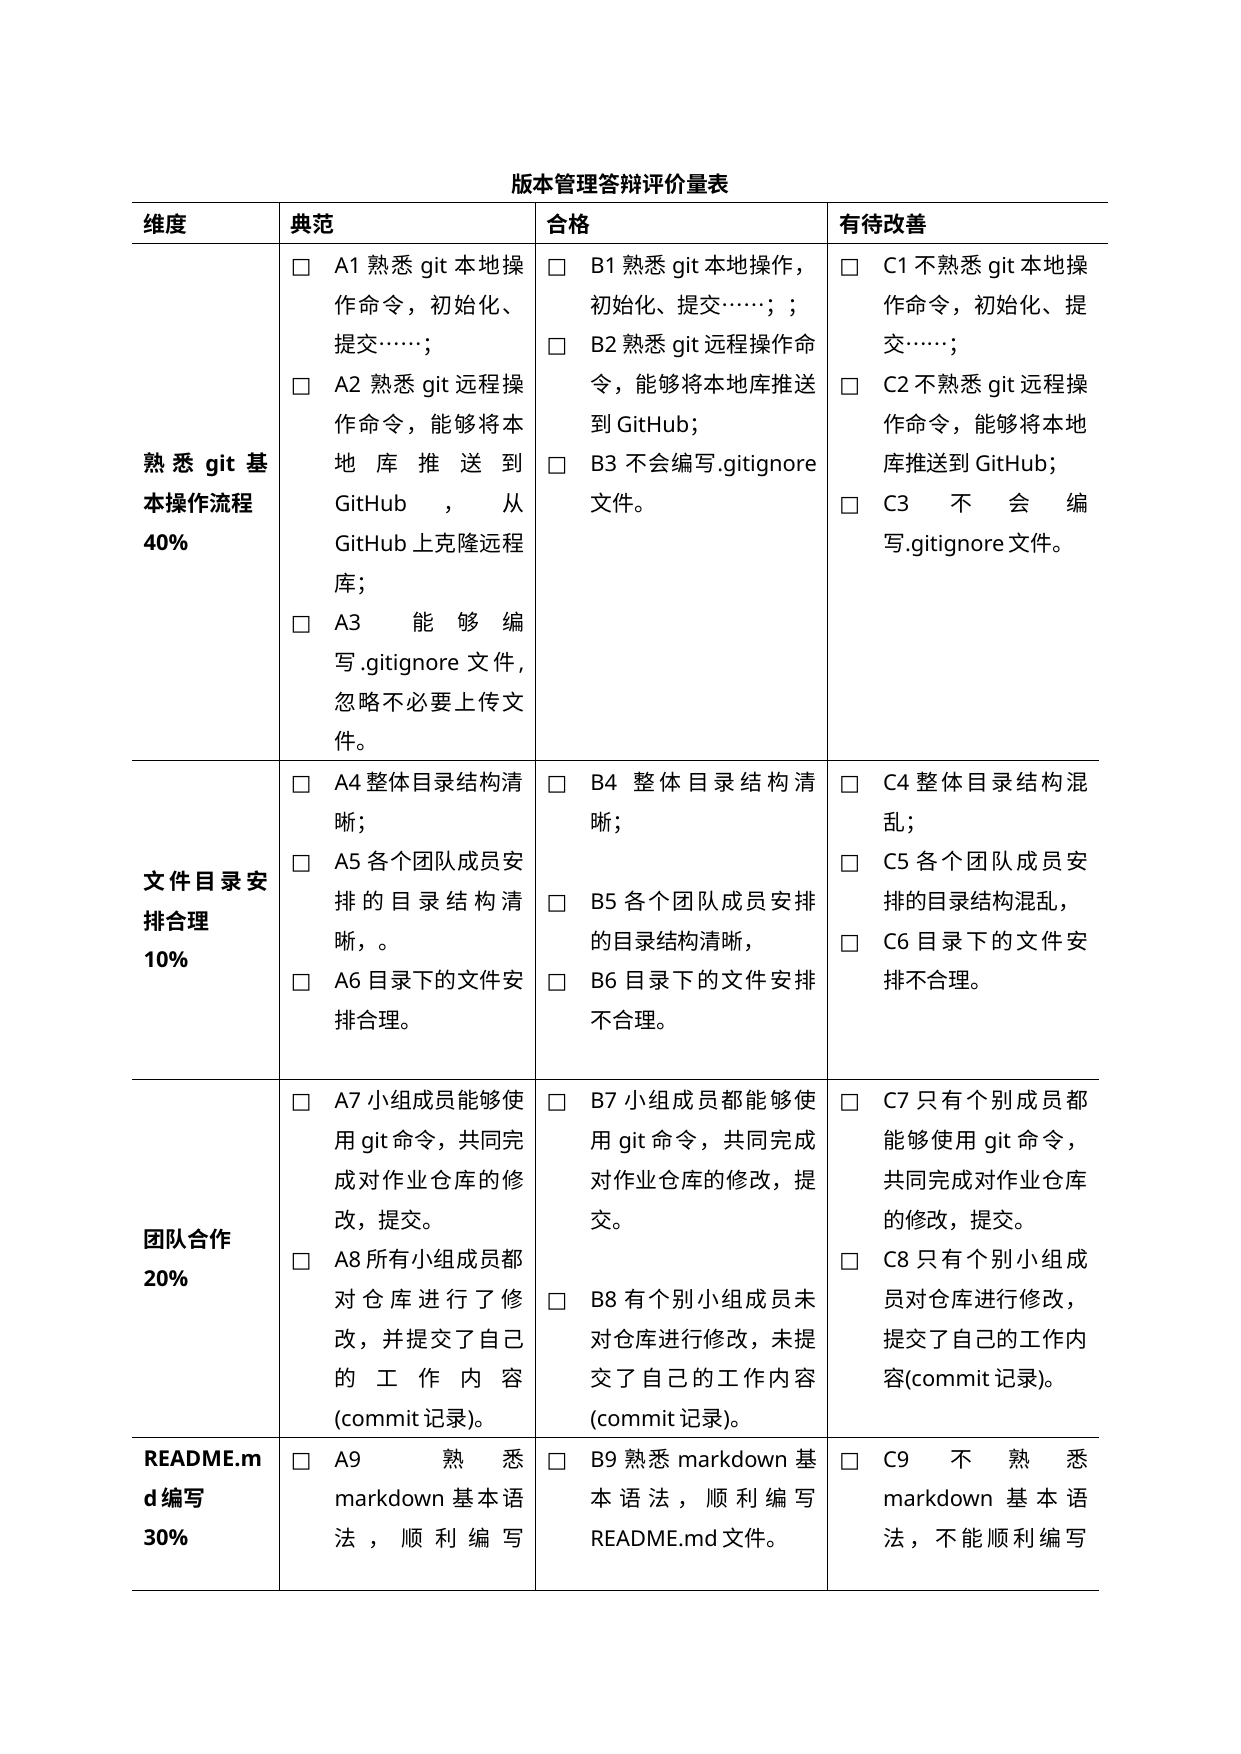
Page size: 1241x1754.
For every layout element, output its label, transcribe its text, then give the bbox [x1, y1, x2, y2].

table_header 典范 [280, 203, 535, 243]
table_cell 文件目录安排合理 10% [132, 761, 279, 1078]
table_cell A4整体目录结构清晰； A5 各个团队成员安排的目录结构清晰，。 A6 目录下的文件安排合理。 [280, 761, 535, 1078]
table_cell 熟悉git基本操作流程 40% [132, 244, 279, 760]
text 版本管理答辩评价量表 [187, 163, 1053, 202]
table_header 合格 [536, 203, 827, 243]
table_cell A7 小组成员能够使用git命令，共同完成对作业仓库的修改，提交。 A8所有小组成员都对仓库进行了修改，并提交了自己的工作内容(commit记录)。 [280, 1080, 535, 1437]
table_cell B7小组成员都能够使用git命令，共同完成对作业仓库的修改，提交。 B8有个别小组成员未对仓库进行修改，未提交了自己的工作内容(commit记录)。 [536, 1080, 827, 1437]
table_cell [280, 1438, 535, 1590]
table_cell README.md编写 30% [132, 1438, 279, 1590]
table_cell A1熟悉git本地操作命令，初始化、提交……； A2 熟悉git远程操作命令，能够将本地库推送到GitHub，从GitHub上克隆远程库； A3 能够编写.gitignore文件,忽略不必要上传文件。 [280, 244, 535, 760]
table_cell 团队合作 20% [132, 1080, 279, 1437]
table_cell B4 整体目录结构清晰； B5各个团队成员安排的目录结构清晰， B6目录下的文件安排不合理。 [536, 761, 827, 1078]
table_cell C4整体目录结构混乱； C5各个团队成员安排的目录结构混乱， C6目录下的文件安排不合理。 [828, 761, 1099, 1078]
table_header 维度 [132, 203, 279, 243]
table_cell B1熟悉git本地操作，初始化、提交……；； B2熟悉git远程操作命令，能够将本地库推送到GitHub； B3 不会编写.gitignore文件。 [536, 244, 827, 760]
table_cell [536, 1438, 827, 1590]
table_cell C7只有个别成员都能够使用git命令，共同完成对作业仓库的修改，提交。 C8只有个别小组成员对仓库进行修改，提交了自己的工作内容(commit记录)。 [828, 1080, 1099, 1437]
table_cell C1不熟悉git本地操作命令，初始化、提交……； C2不熟悉git远程操作命令，能够将本地库推送到GitHub； C3不会编写.gitignore文件。 [828, 244, 1099, 760]
table_header 有待改善 [828, 203, 1108, 243]
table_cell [828, 1438, 1099, 1590]
